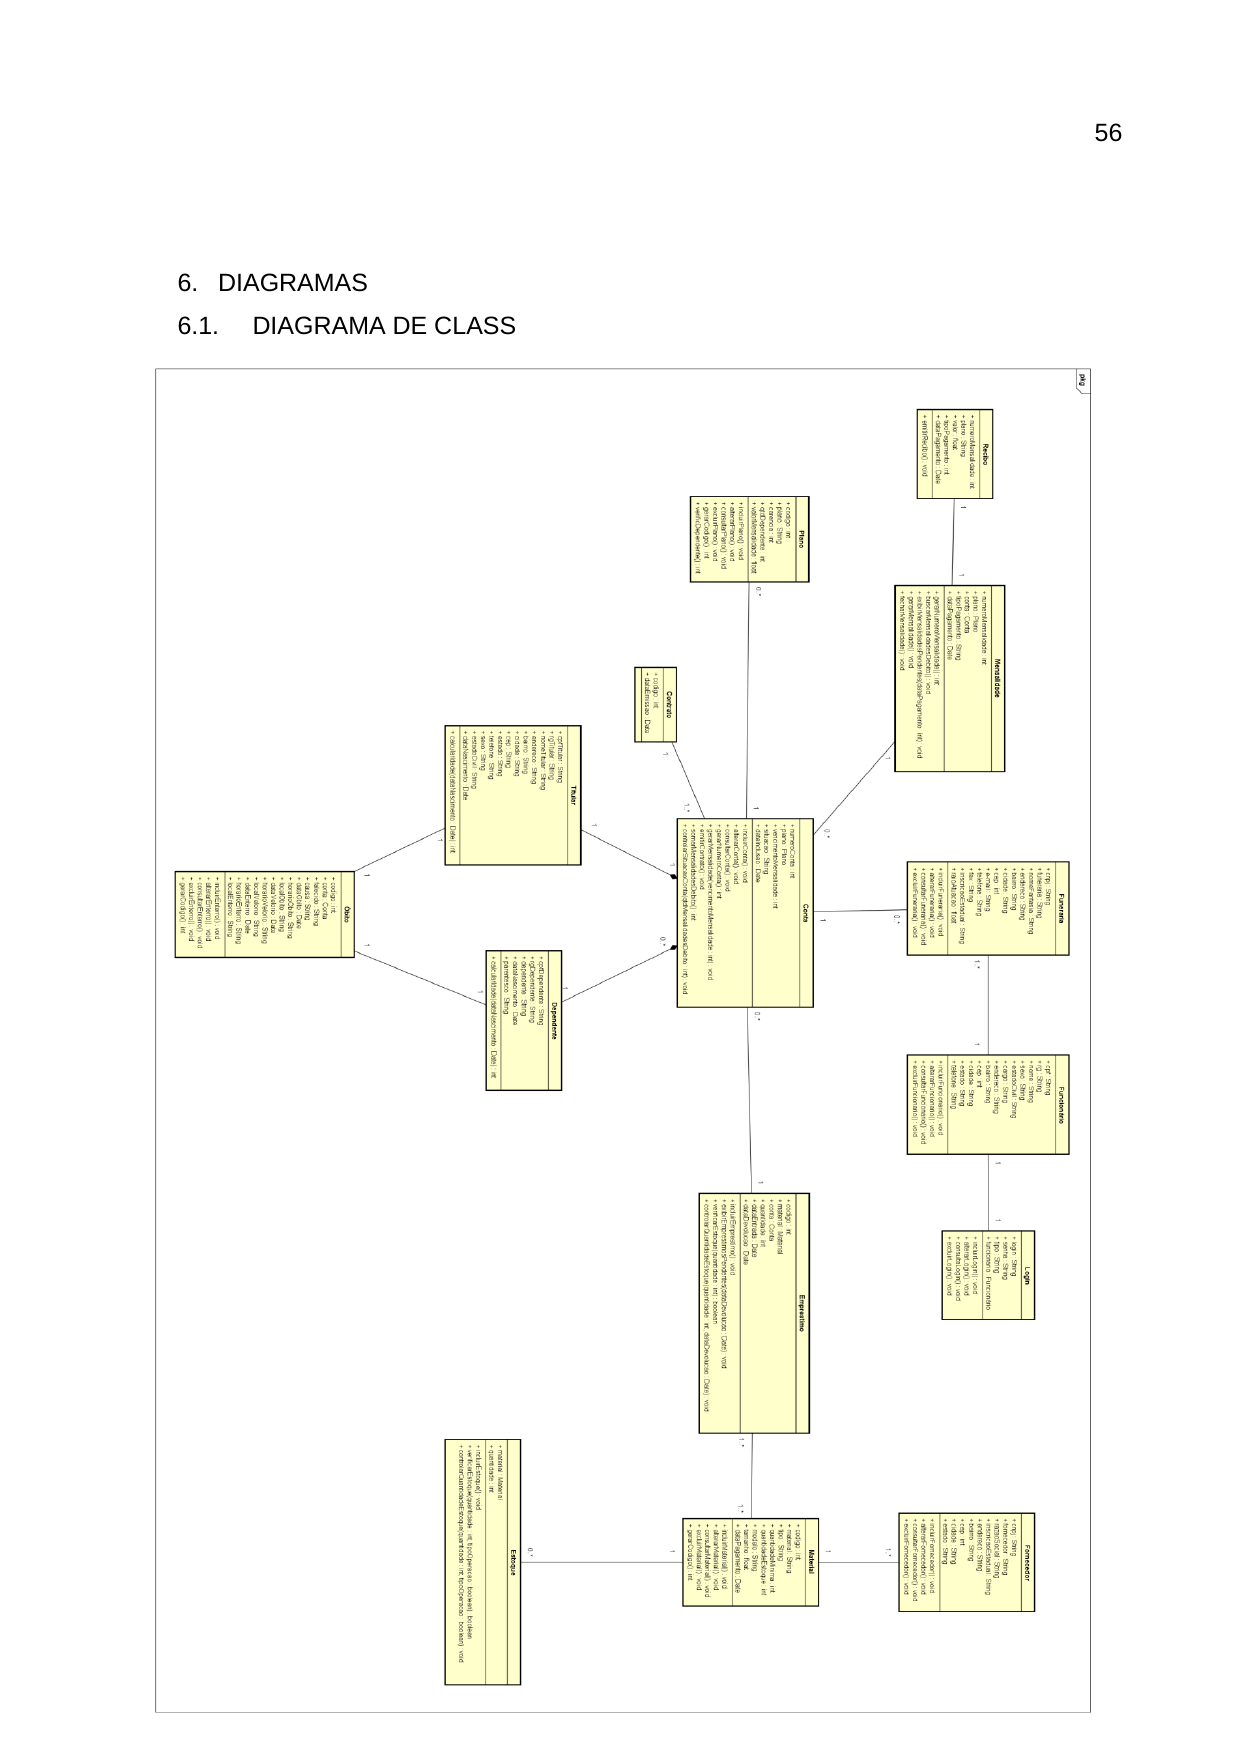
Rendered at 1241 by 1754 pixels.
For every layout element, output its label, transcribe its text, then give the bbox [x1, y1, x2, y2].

picture [150, 363, 1096, 1717]
subtitle DIAGRAMA DE CLASS [177, 311, 1122, 340]
subtitle DIAGRAMAS [177, 268, 1122, 297]
